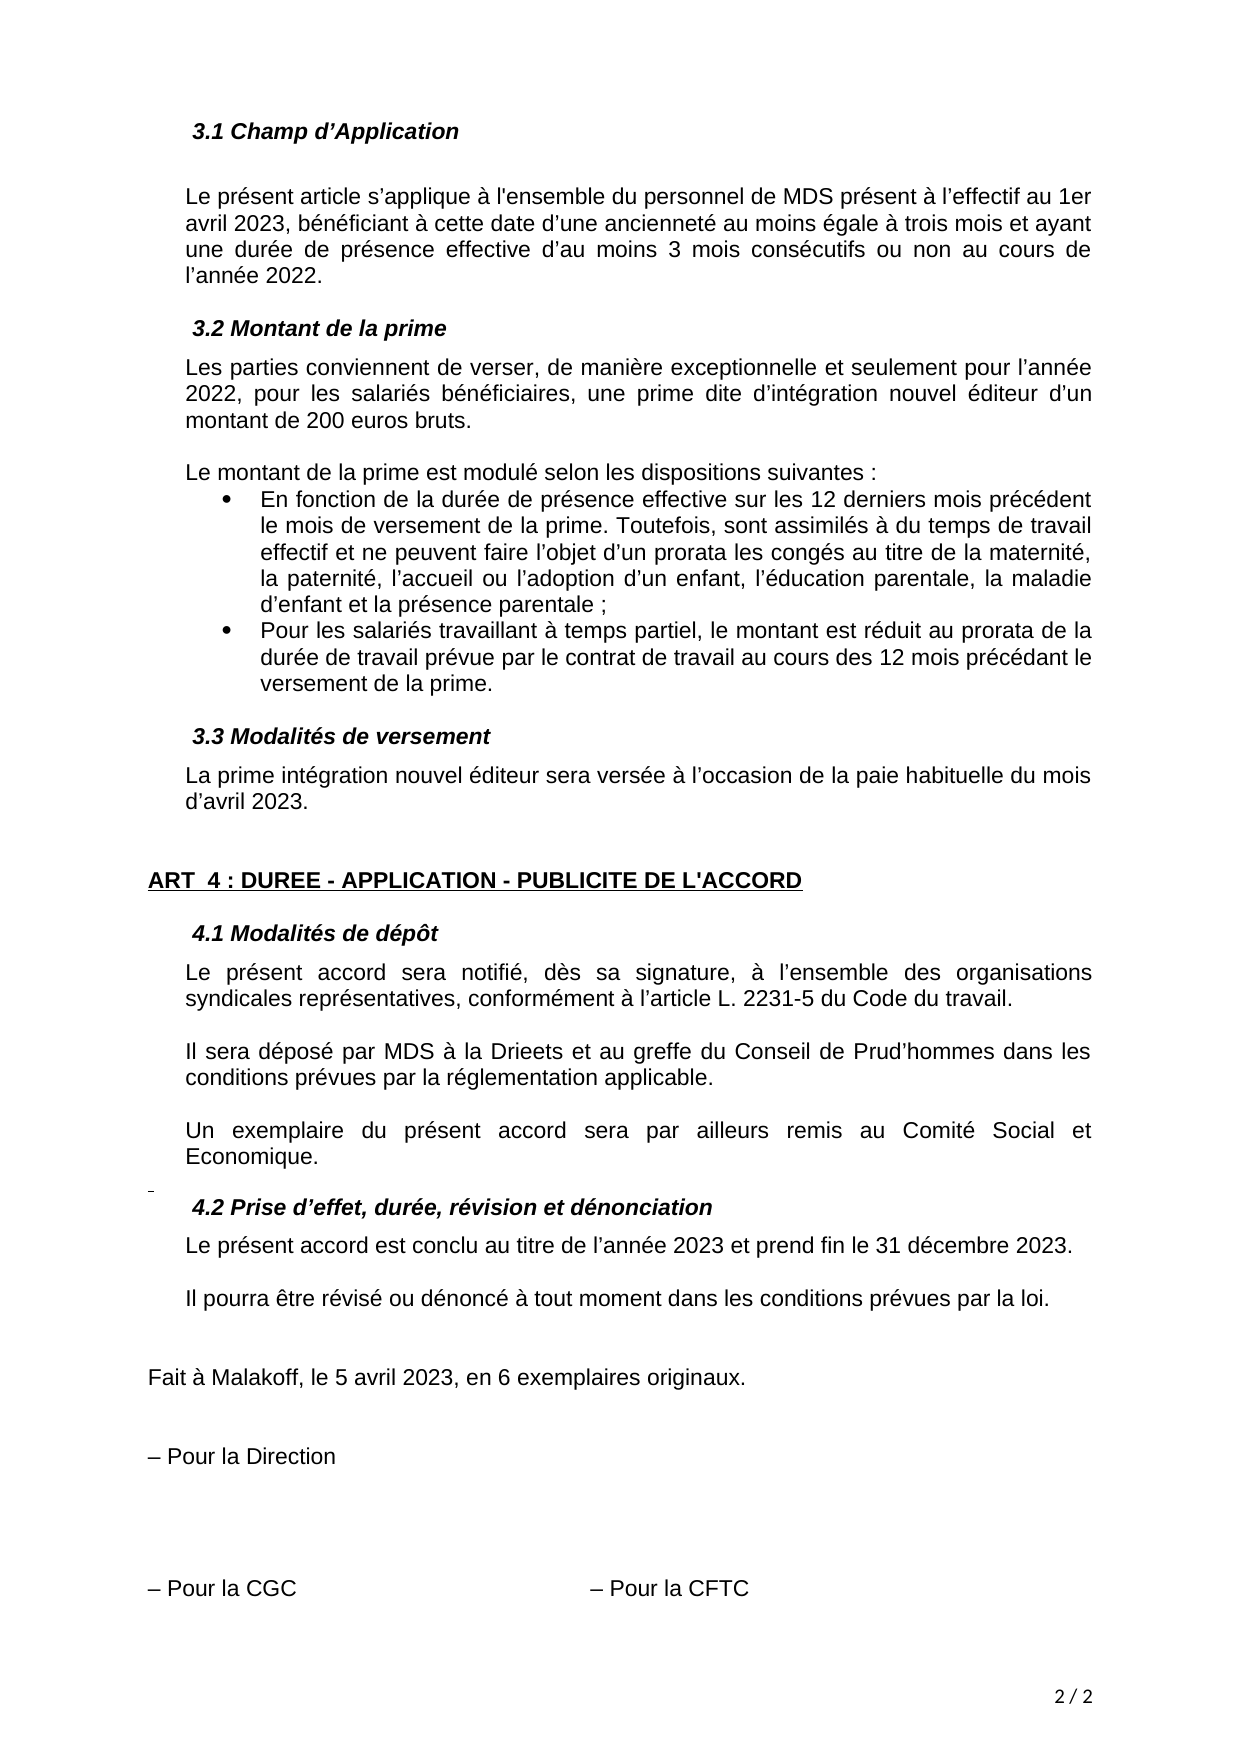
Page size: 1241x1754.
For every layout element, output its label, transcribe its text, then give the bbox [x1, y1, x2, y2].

text 3.3 Modalités de versement [192, 723, 1093, 749]
text Les parties conviennent de verser, de manière exceptionnelle et seulement pour l’année 2022, pour les salariés bénéficiaires, une prime dite d’intégration nouvel éditeur d’un montant de 200 euros bruts. [185, 354, 1093, 433]
list En fonction de la durée de présence effective sur les 12 derniers mois précédent le mois de versement de la prime. Toutefois, sont assimilés à du temps de travail effectif et ne peuvent faire l’objet d’un prorata les congés au titre de la maternité, la paternité, l’accueil ou l’adoption d’un enfant, l’éducation parentale, la maladie d’enfant et la présence parentale ; [223, 486, 1093, 617]
text Un exemplaire du présent accord sera par ailleurs remis au Comité Social et Economique. [185, 1117, 1093, 1169]
text 4.1 Modalités de dépôt [148, 920, 1093, 946]
text Le présent accord est conclu au titre de l’année 2023 et prend fin le 31 décembre 2023. [185, 1232, 1093, 1259]
subtitle ART 4 : DUREE - APPLICATION - PUBLICITE DE L'ACCORD [148, 867, 1093, 893]
list Pour les salariés travaillant à temps partiel, le montant est réduit au prorata de la durée de travail prévue par le contrat de travail au cours des 12 mois précédant le versement de la prime. [223, 617, 1093, 697]
text – Pour la CGC – Pour la CFTC [148, 1575, 1093, 1601]
text Fait à Malakoff, le 5 avril 2023, en 6 exemplaires originaux. [148, 1364, 1093, 1391]
text Il pourra être révisé ou dénoncé à tout moment dans les conditions prévues par la loi. [185, 1285, 1093, 1312]
text Le montant de la prime est modulé selon les dispositions suivantes : [185, 459, 1093, 486]
text 3.2 Montant de la prime [192, 315, 1093, 341]
text La prime intégration nouvel éditeur sera versée à l’occasion de la paie habituelle du mois d’avril 2023. [185, 762, 1093, 814]
text 4.2 Prise d’effet, durée, révision et dénonciation [148, 1194, 1093, 1220]
text – Pour la Direction [148, 1443, 1093, 1470]
text Il sera déposé par MDS à la Drieets et au greffe du Conseil de Prud’hommes dans les conditions prévues par la réglementation applicable. [185, 1011, 1093, 1091]
text 3.1 Champ d’Application [192, 118, 1093, 144]
text Le présent accord sera notifié, dès sa signature, à l’ensemble des organisations syndicales représentatives, conformément à l’article L. 2231-5 du Code du travail. [185, 959, 1093, 1011]
